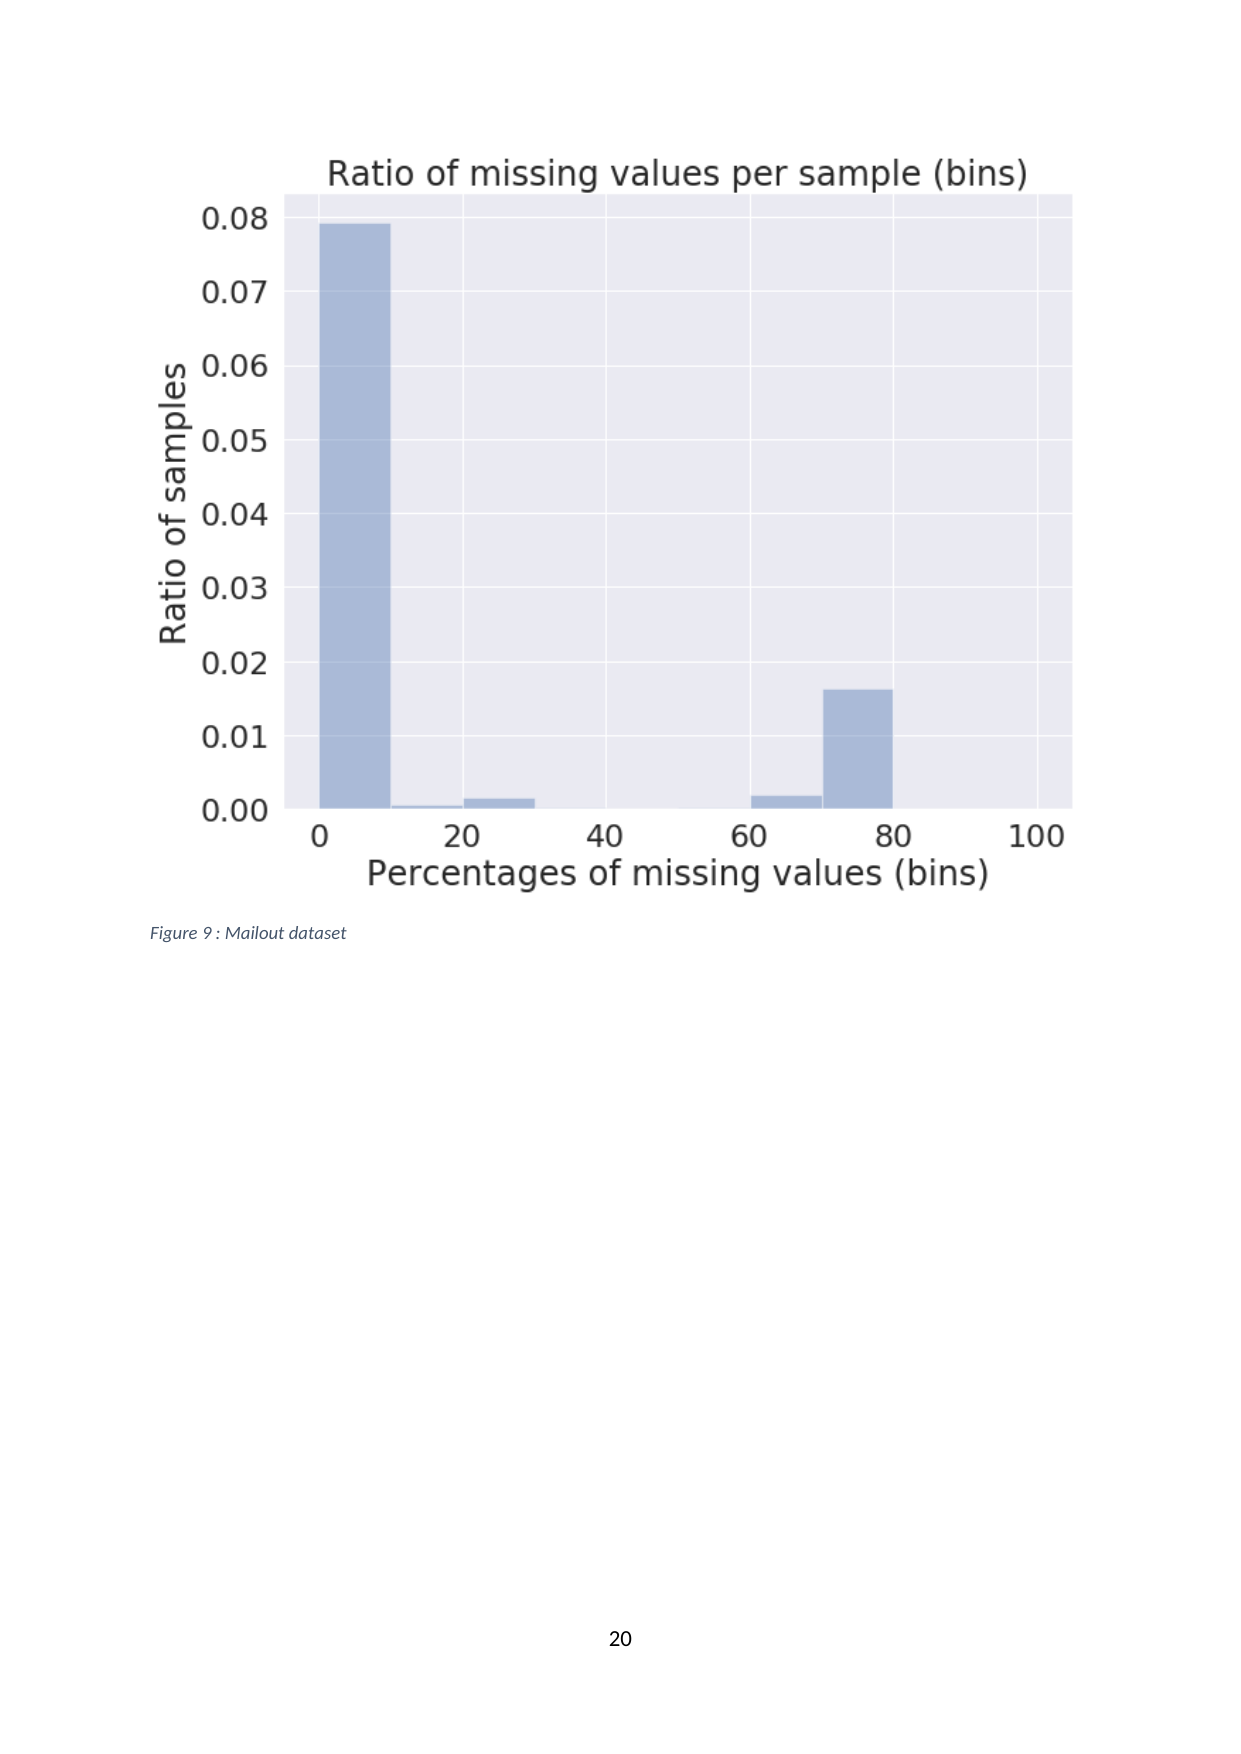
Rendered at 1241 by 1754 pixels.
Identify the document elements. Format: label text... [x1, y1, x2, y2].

picture [150, 150, 1091, 901]
